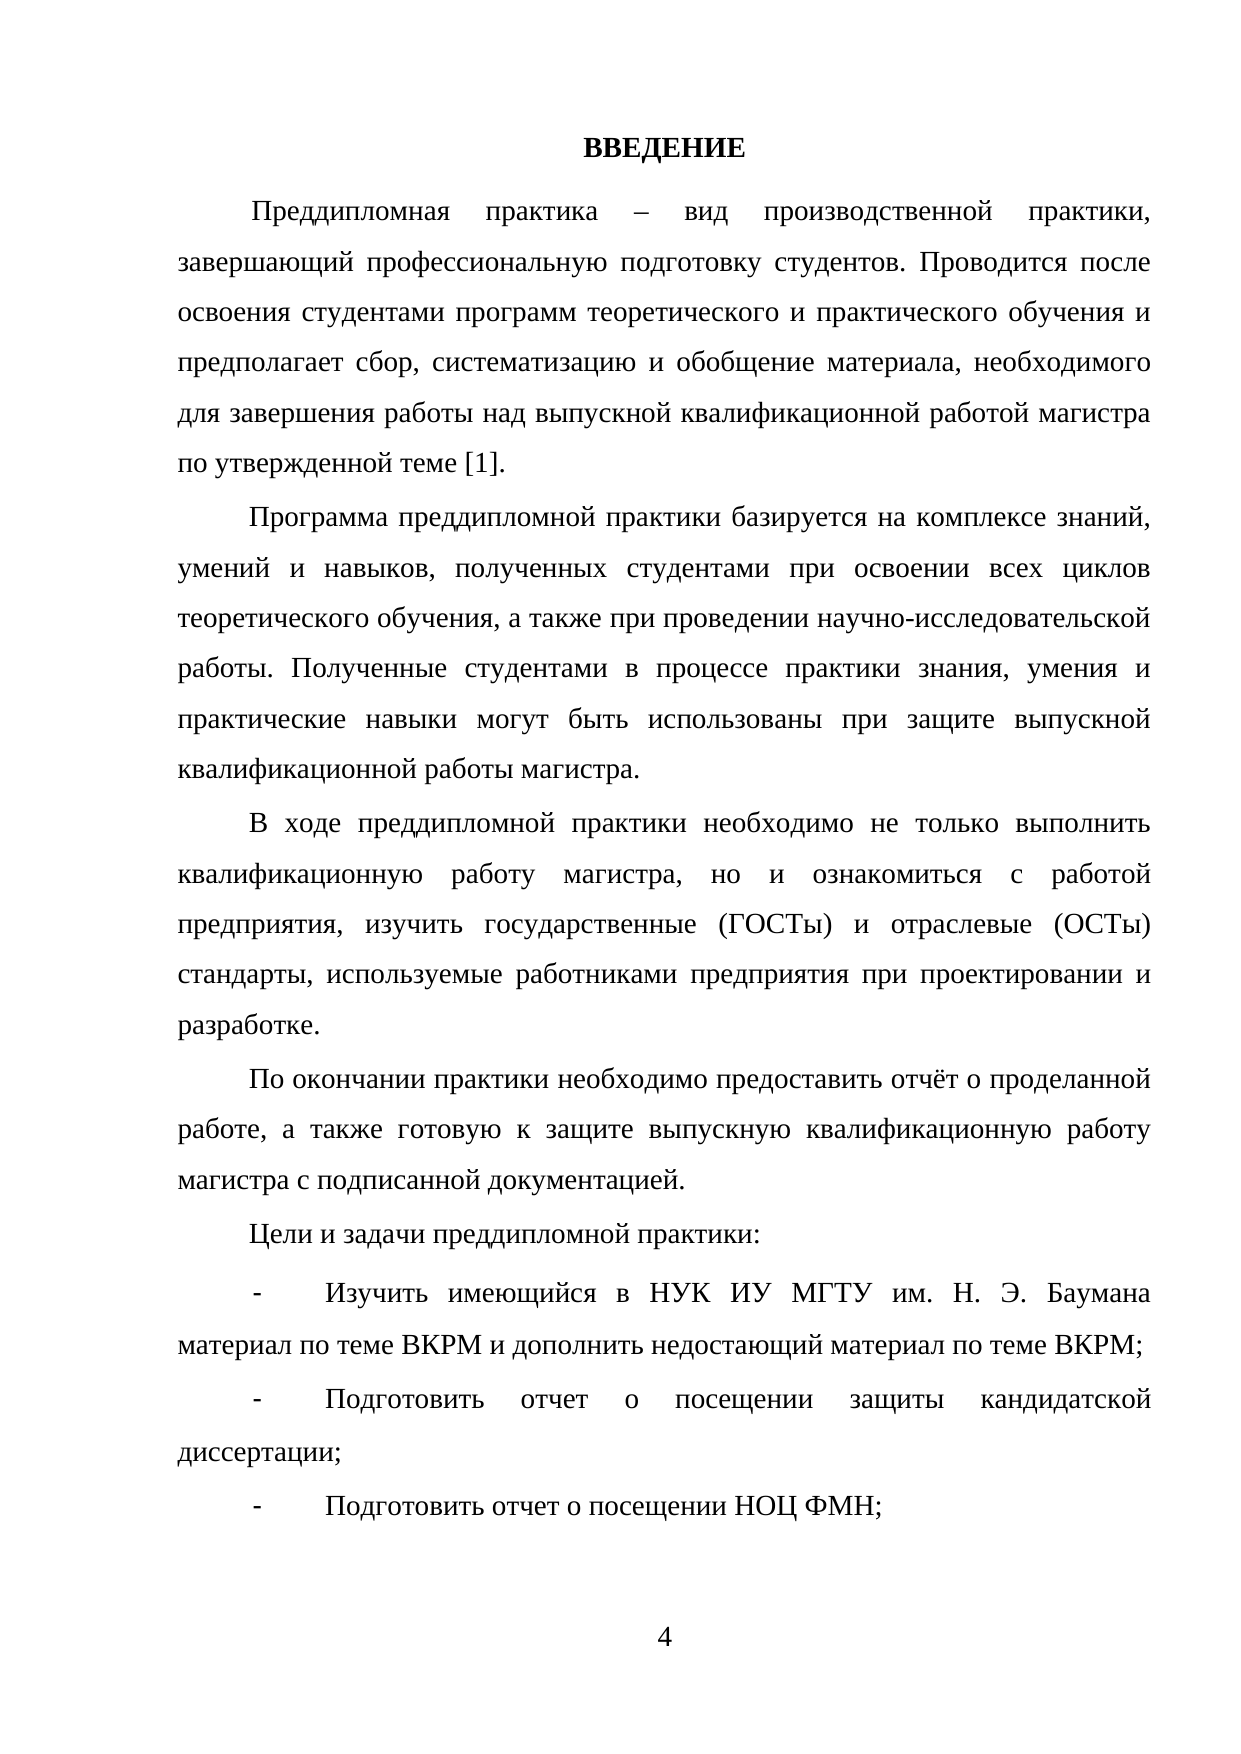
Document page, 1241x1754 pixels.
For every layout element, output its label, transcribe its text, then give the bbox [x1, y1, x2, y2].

text По окончании практики необходимо предоставить отчёт о проделанной работе, а также готовую к защите выпускную квалификационную работу магистра с подписанной документацией. [177, 1061, 1152, 1195]
list Подготовить отчет о посещении НОЦ ФМН; [177, 1484, 1152, 1524]
text Преддипломная практика – вид производственной практики, завершающий профессиональную подготовку студентов. Проводится после освоения студентами программ теоретического и практического обучения и предполагает сбор, систематизацию и обобщение материала, необходимого для завершения работы над выпускной квалификационной работой магистра по утвержденной теме [1]. [177, 193, 1152, 478]
list Подготовить отчет о посещении защиты кандидатской диссертации; [177, 1378, 1152, 1468]
text В ходе преддипломной практики необходимо не только выполнить квалификационную работу магистра, но и ознакомиться с работой предприятия, изучить государственные (ГОСТы) и отраслевые (ОСТы) стандарты, используемые работниками предприятия при проектировании и разработке. [177, 806, 1152, 1040]
text Программа преддипломной практики базируется на комплексе знаний, умений и навыков, полученных студентами при освоении всех циклов теоретического обучения, а также при проведении научно-исследовательской работы. Полученные студентами в процессе практики знания, умения и практические навыки могут быть использованы при защите выпускной квалификационной работы магистра. [177, 499, 1152, 784]
list Изучить имеющийся в НУК ИУ МГТУ им. Н. Э. Баумана материал по теме ВКРМ и дополнить недостающий материал по теме ВКРМ; [177, 1271, 1152, 1361]
subtitle ВВЕДЕНИЕ [177, 131, 1152, 164]
text Цели и задачи преддипломной практики: [177, 1216, 1152, 1250]
